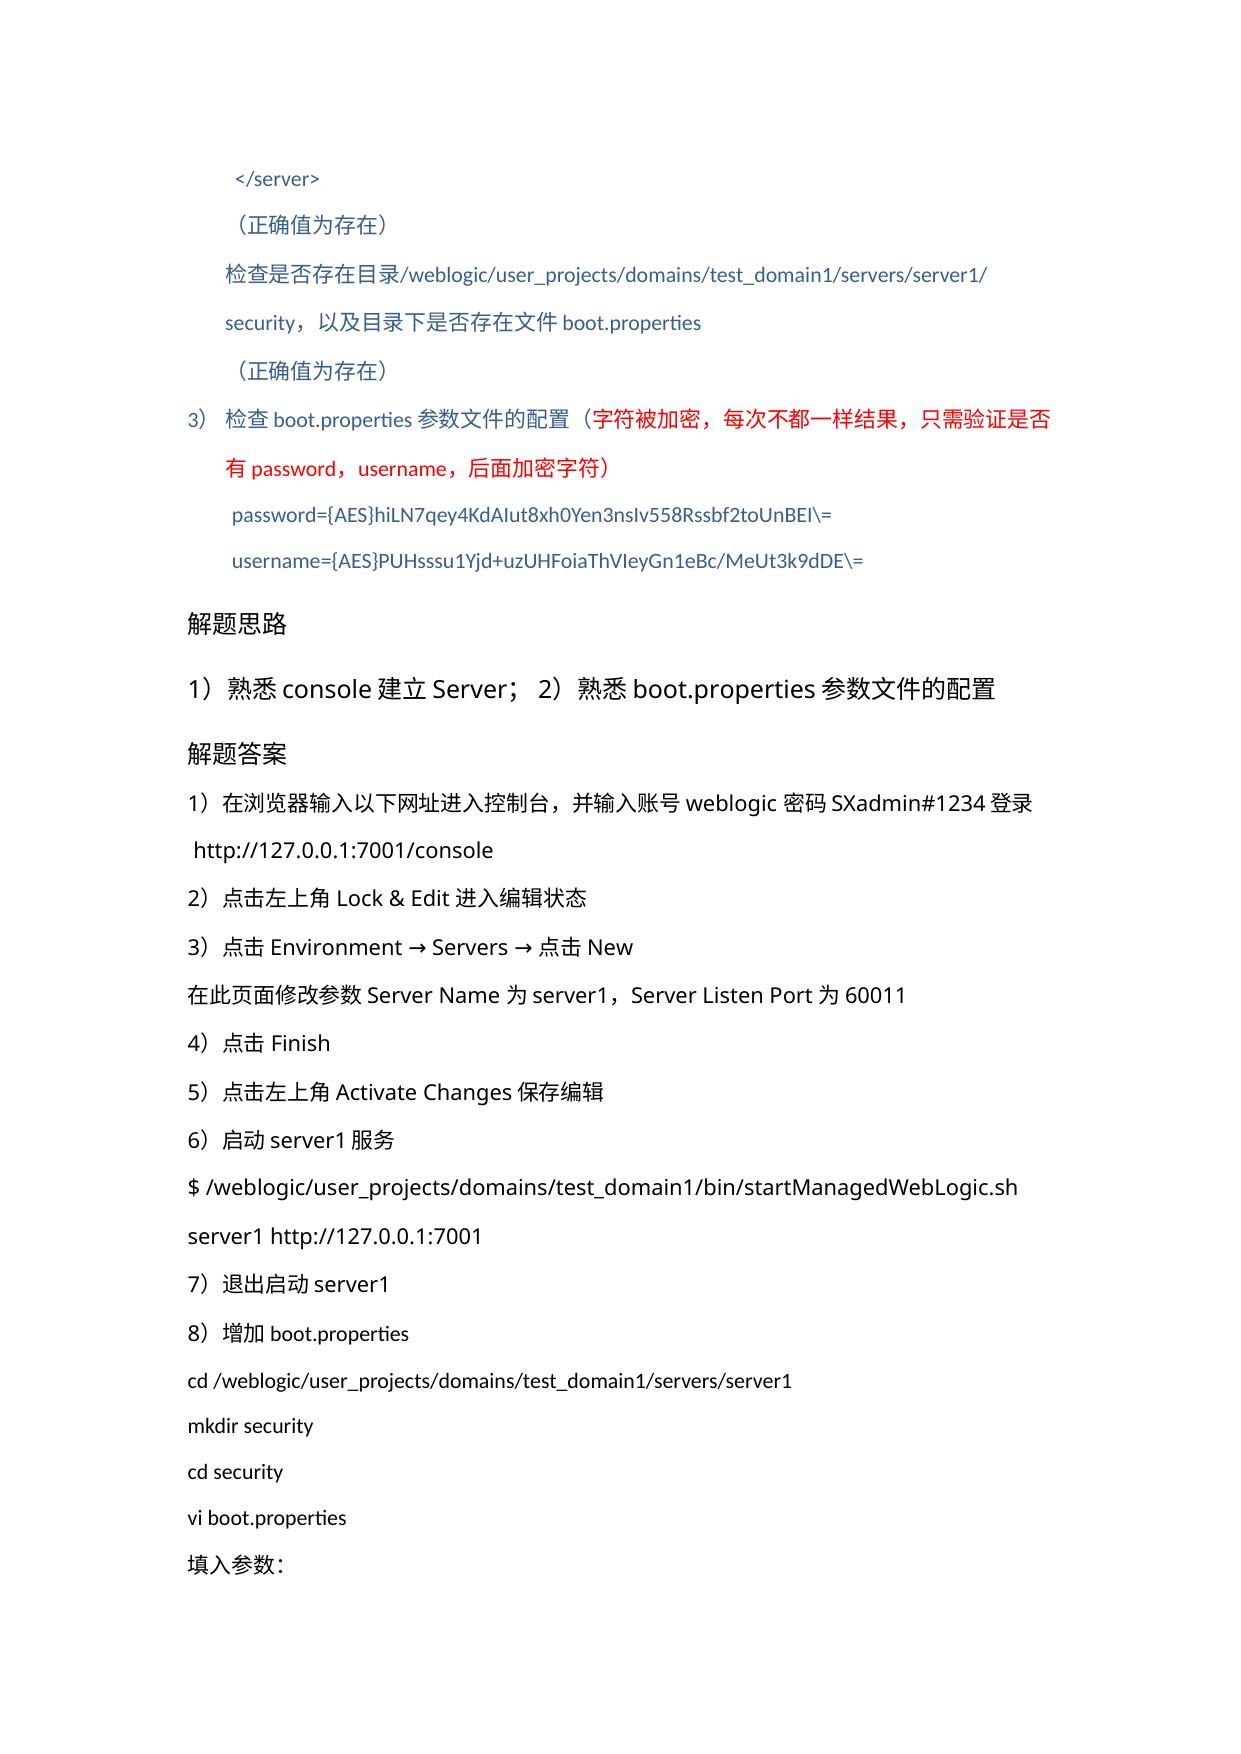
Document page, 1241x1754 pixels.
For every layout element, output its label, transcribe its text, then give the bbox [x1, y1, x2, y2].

text vi boot.properties [187, 1501, 1053, 1534]
list 检查boot.properties参数文件的配置（字符被加密，每次不都一样结果，只需验证是否有password，username，后面加密字符） [187, 402, 1053, 483]
text 6）启动server1服务 [187, 1123, 1053, 1155]
text http://127.0.0.1:7001/console [187, 834, 1053, 866]
list （正确值为存在） [225, 353, 1053, 386]
text 填入参数： [187, 1547, 1053, 1580]
text 8）增加boot.properties [187, 1316, 1053, 1348]
text 4）点击 Finish [187, 1026, 1053, 1058]
list password={AES}hiLN7qey4KdAIut8xh0Yen3nsIv558Rssbf2toUnBEI\= [225, 499, 1053, 531]
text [187, 1171, 1053, 1252]
text cd /weblogic/user_projects/domains/test_domain1/servers/server1 [187, 1364, 1053, 1396]
list </server> [225, 162, 1053, 194]
text mkdir security [187, 1410, 1053, 1442]
text 1）熟悉console建立Server； 2）熟悉boot.properties参数文件的配置 [187, 655, 1053, 720]
list 检查是否存在目录/weblogic/user_projects/domains/test_domain1/servers/server1/security，以及目录下是否存在文件boot.properties [225, 256, 1053, 337]
list username={AES}PUHsssu1Yjd+uzUHFoiaThVIeyGn1eBc/MeUt3k9dDE\= [225, 544, 1053, 577]
text 2）点击左上角 Lock & Edit 进入编辑状态 [187, 881, 1053, 913]
text 1）在浏览器输入以下网址进入控制台，并输入账号weblogic 密码SXadmin#1234登录 [187, 785, 1053, 818]
text 5）点击左上角Activate Changes保存编辑 [187, 1074, 1053, 1107]
text 解题答案 [187, 720, 1053, 785]
list （正确值为存在） [225, 208, 1053, 240]
text 7）退出启动server1 [187, 1267, 1053, 1300]
text 在此页面修改参数Server Name 为server1，Server Listen Port 为60011 [187, 978, 1053, 1010]
text 3）点击Environment → Servers → 点击 New [187, 929, 1053, 962]
text cd security [187, 1456, 1053, 1488]
text 解题思路 [187, 590, 1053, 655]
